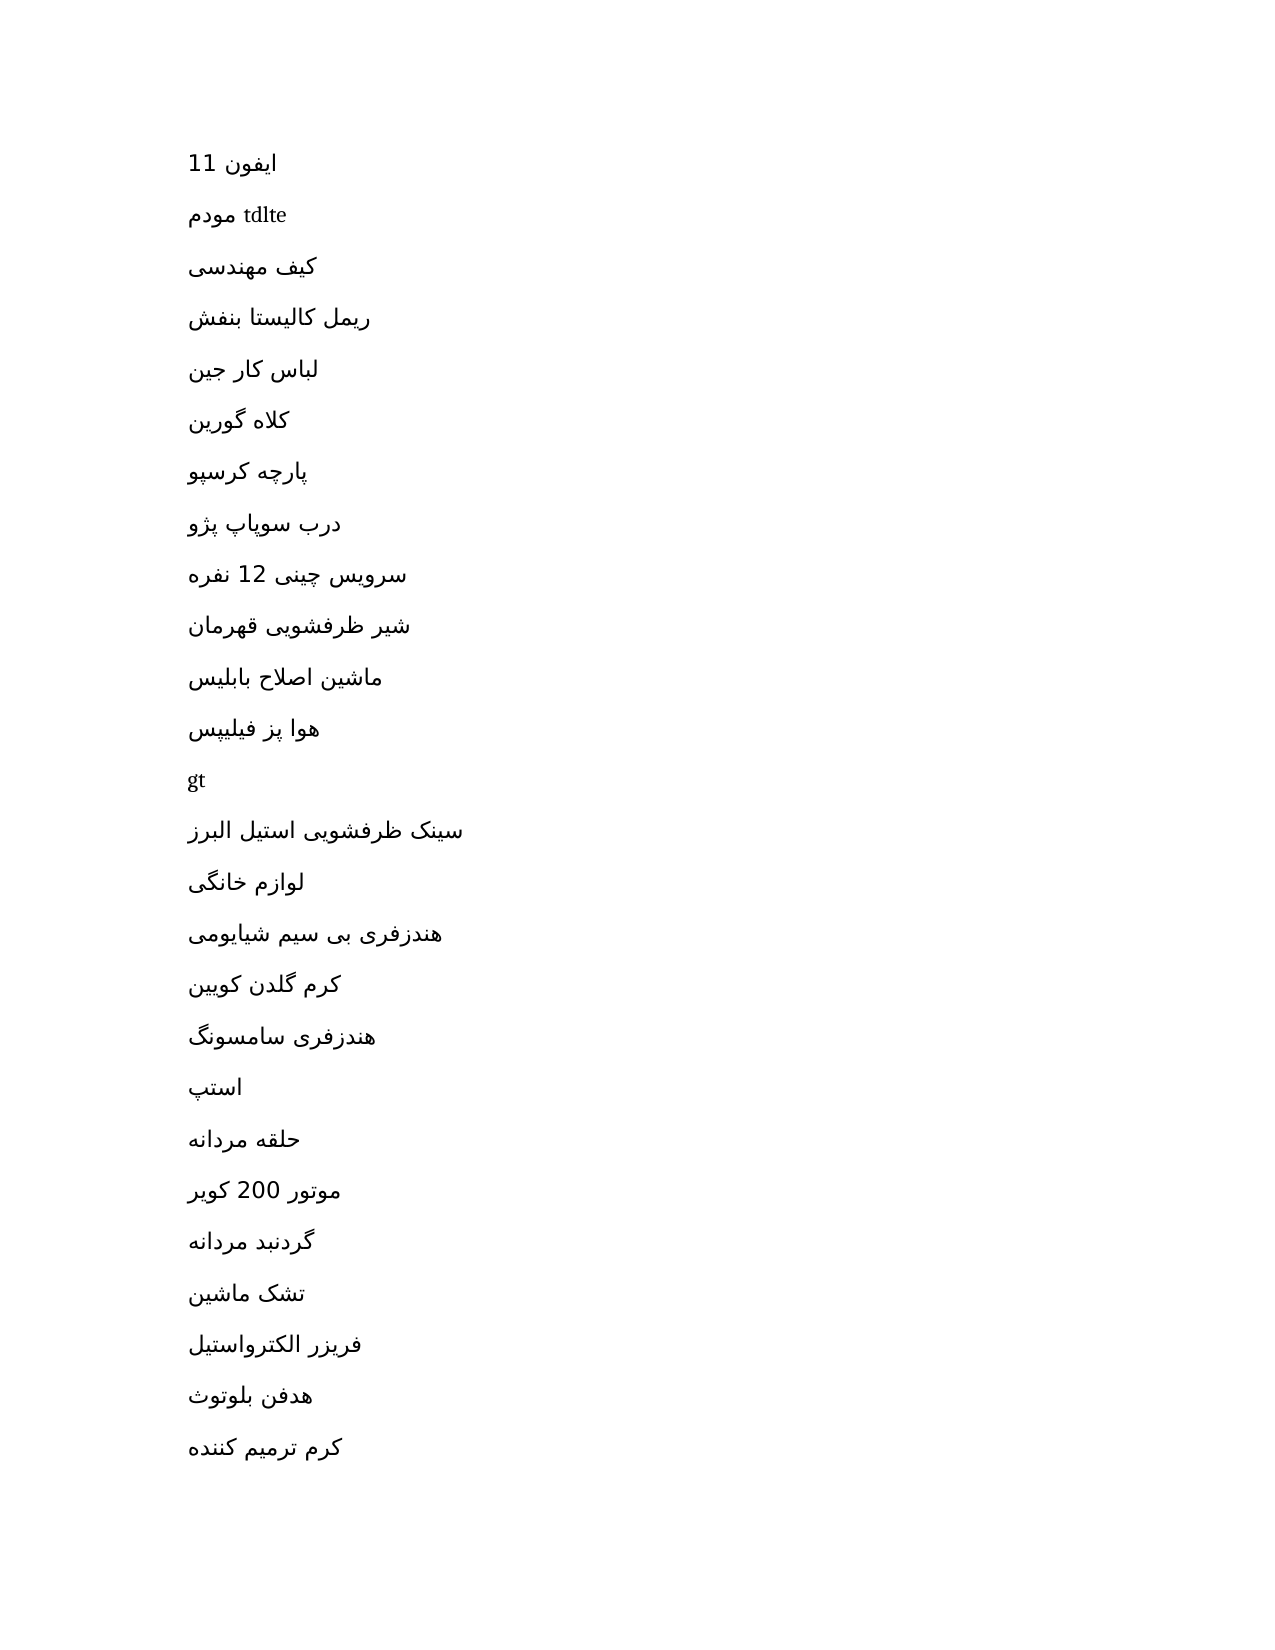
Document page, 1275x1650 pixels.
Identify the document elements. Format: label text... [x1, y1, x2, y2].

table_cell حلقه مردانه [176, 1126, 1076, 1177]
table_cell استپ [176, 1074, 1076, 1126]
table_cell پارچه کرسپو [176, 459, 1076, 510]
table_cell هندزفری سامسونگ [176, 1023, 1076, 1074]
table_cell ریمل کالیستا بنفش [176, 304, 1076, 356]
table_cell گردنبد مردانه [176, 1229, 1076, 1280]
table_cell ماشین اصلاح بابلیس [176, 664, 1076, 715]
table_cell فریزر الکترواستیل [176, 1331, 1076, 1382]
table_cell تشک ماشین [176, 1280, 1076, 1331]
table_cell سینک ظرفشویی استیل البرز [176, 818, 1076, 869]
table_cell gt [176, 767, 1076, 818]
table_cell کلاه گورین [176, 407, 1076, 458]
table_cell لباس کار جین [176, 356, 1076, 407]
table_cell کرم ترمیم کننده [176, 1434, 1076, 1485]
table_cell ایفون 11 [176, 150, 1076, 201]
table_cell لوازم خانگی [176, 869, 1076, 920]
table_cell هندزفری بی سیم شیایومی [176, 920, 1076, 972]
table_cell مودم tdlte [176, 201, 1076, 253]
table_cell موتور 200 کویر [176, 1177, 1076, 1228]
table_cell کیف مهندسی [176, 253, 1076, 304]
table_cell شیر ظرفشویی قهرمان [176, 613, 1076, 664]
table_cell هدفن بلوتوث [176, 1383, 1076, 1434]
table_cell کرم گلدن کویین [176, 972, 1076, 1023]
table_cell سرویس چینی 12 نفره [176, 561, 1076, 612]
table_cell درب سوپاپ پژو [176, 510, 1076, 561]
table_cell هوا پز فیلیپس [176, 715, 1076, 767]
